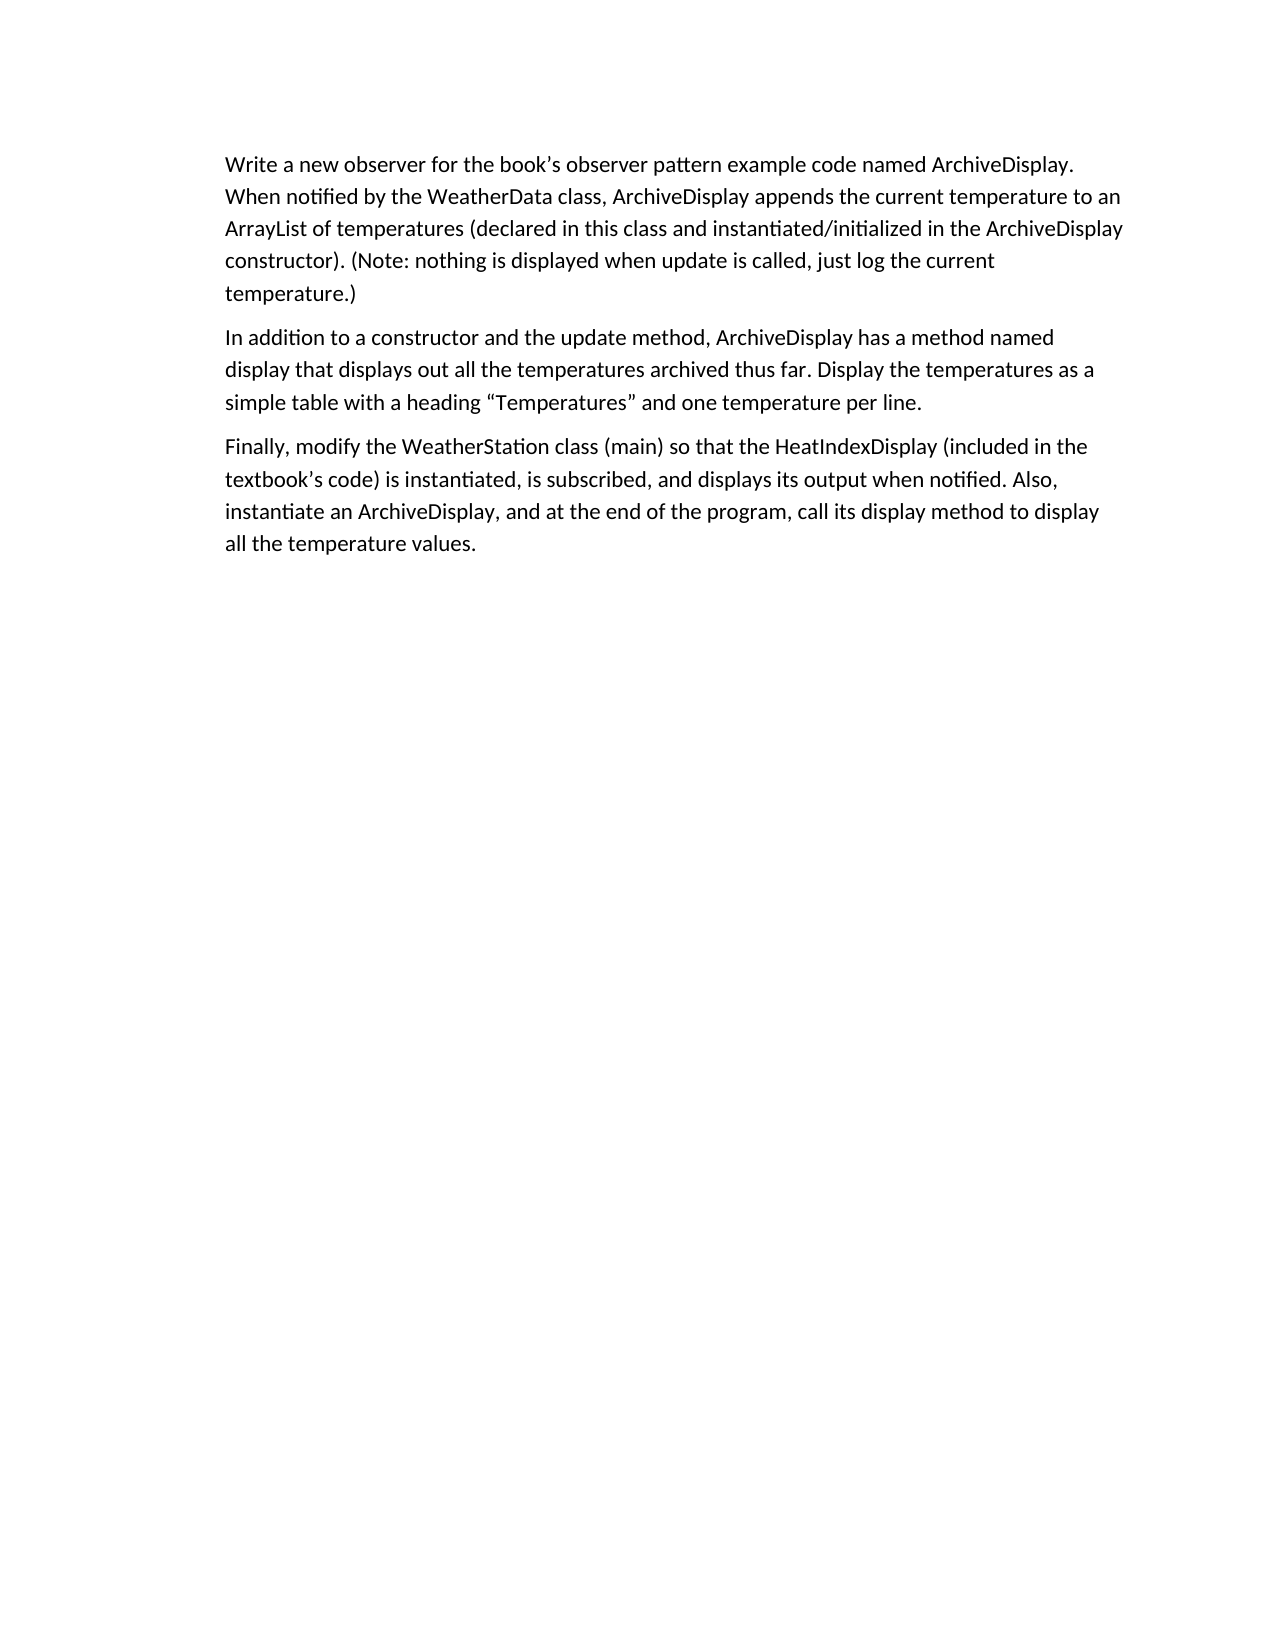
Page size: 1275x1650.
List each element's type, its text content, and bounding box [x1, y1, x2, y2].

list Finally, modify the WeatherStation class (main) so that the HeatIndexDisplay (included in the textbook’s code) is instantiated, is subscribed, and displays its output when notified. Also, instantiate an ArchiveDisplay, and at the end of the program, call its display method to display all the temperature values. [225, 432, 1125, 557]
text Write a new observer for the book’s observer pattern example code named ArchiveDisplay. When notified by the WeatherData class, ArchiveDisplay appends the current temperature to an ArrayList of temperatures (declared in this class and instantiated/initialized in the ArchiveDisplay constructor). (Note: nothing is displayed when update is called, just log the current temperature.) [225, 150, 1125, 307]
text In addition to a constructor and the update method, ArchiveDisplay has a method named display that displays out all the temperatures archived thus far. Display the temperatures as a simple table with a heading “Temperatures” and one temperature per line. [225, 323, 1125, 416]
